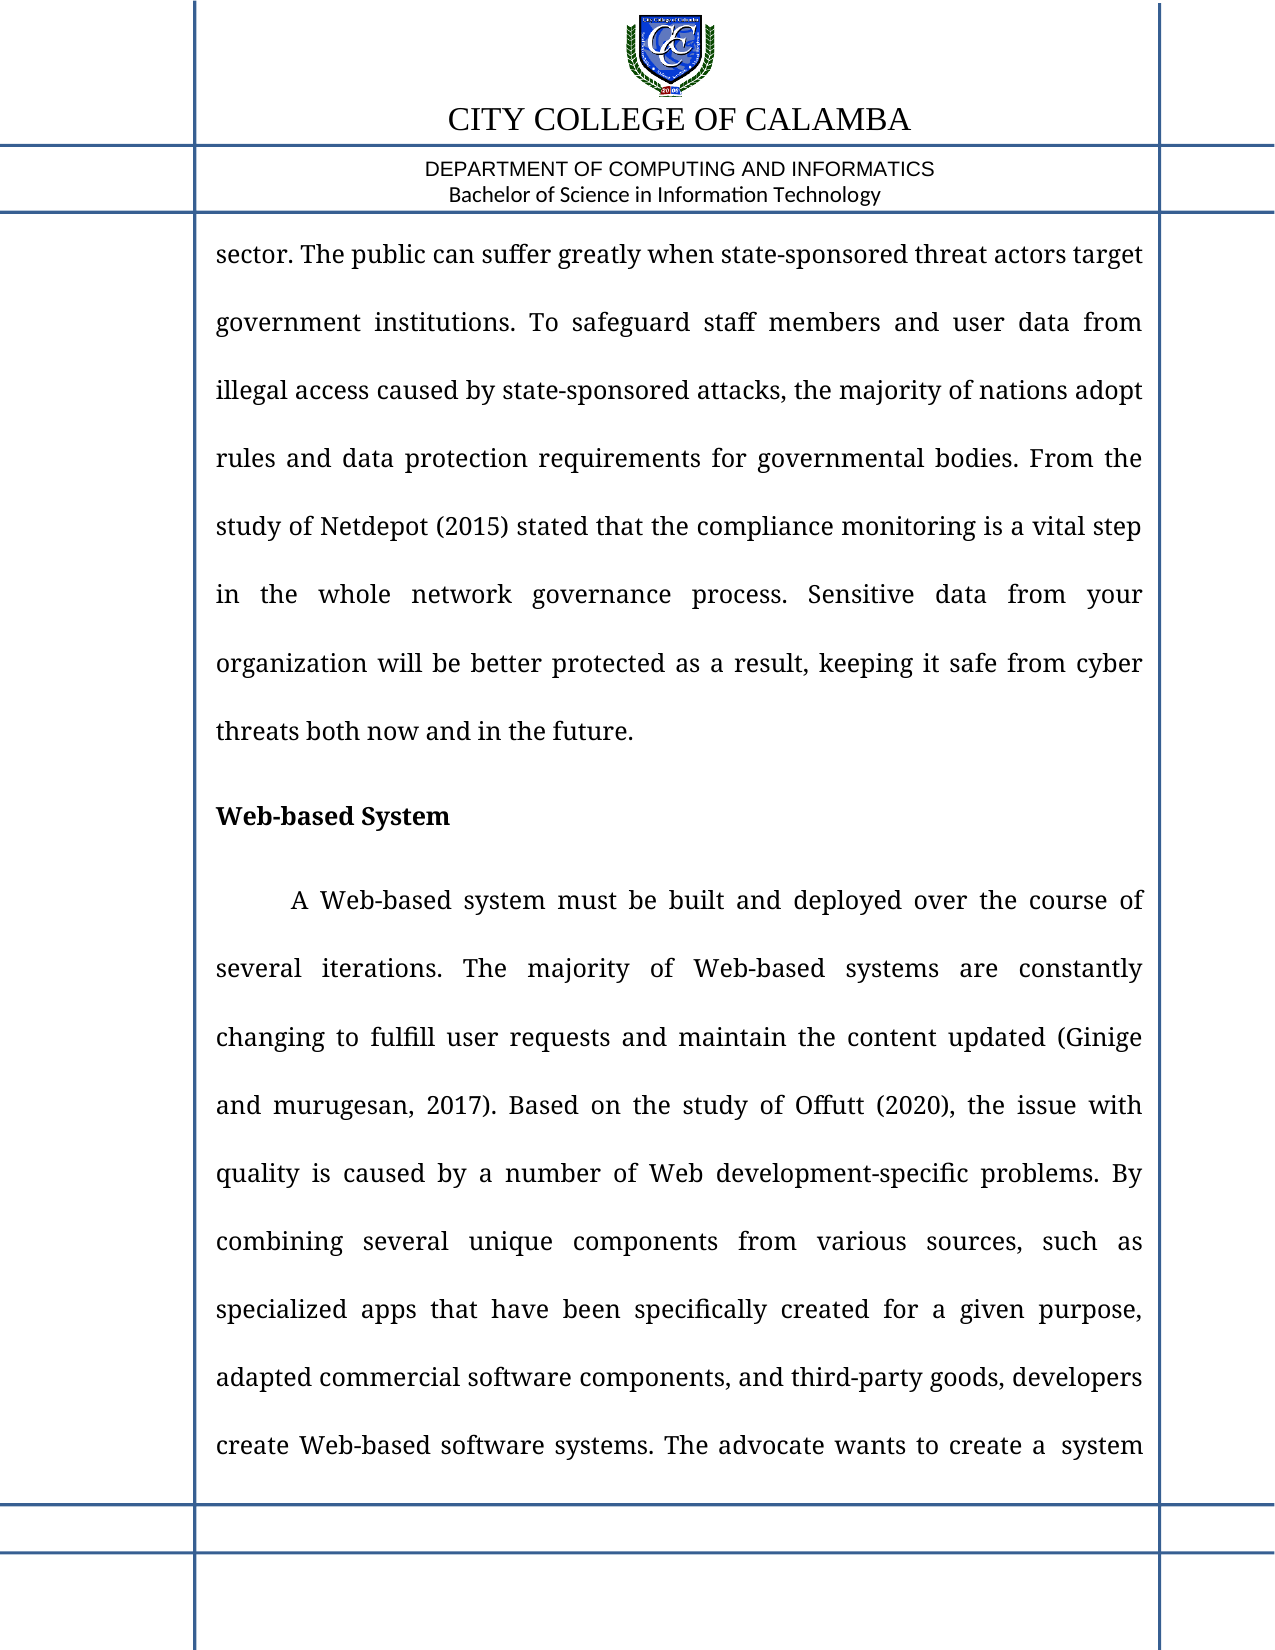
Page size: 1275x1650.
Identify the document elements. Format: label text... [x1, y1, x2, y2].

picture [621, 10, 717, 105]
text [216, 236, 1144, 747]
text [216, 883, 1144, 1462]
text Web-based System [216, 798, 1144, 832]
